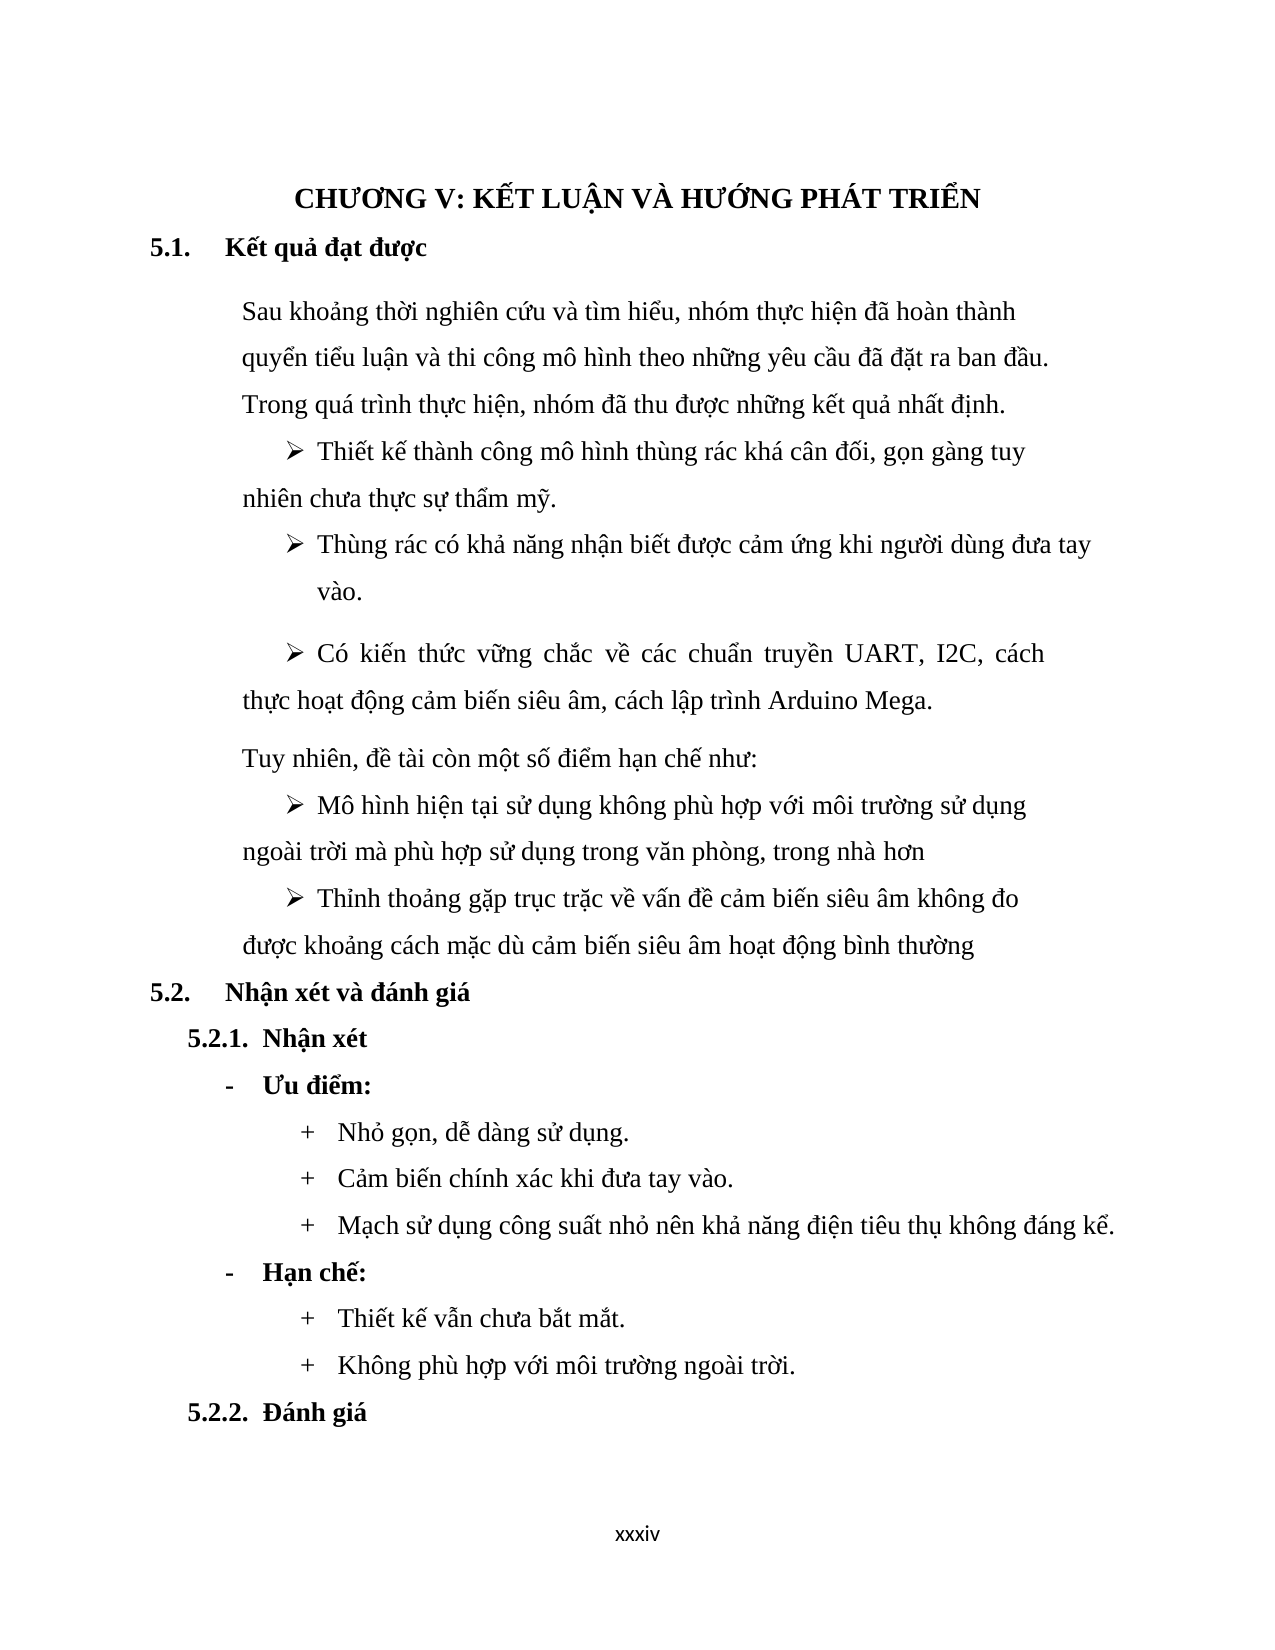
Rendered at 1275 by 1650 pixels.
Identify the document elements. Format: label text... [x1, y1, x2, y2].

text Tuy nhiên, đề tài còn một số điểm hạn chế như: [242, 742, 1125, 773]
list Mạch sử dụng công suất nhỏ nên khả năng điện tiêu thụ không đáng kể. [300, 1209, 1125, 1240]
text Sau khoảng thời nghiên cứu và tìm hiểu, nhóm thực hiện đã hoàn thành quyển tiểu luận và thi công mô hình theo những yêu cầu đã đặt ra ban đầu. Trong quá trình thực hiện, nhóm đã thu được những kết quả nhất định. [242, 295, 1053, 419]
list Có kiến thức vững chắc về các chuẩn truyền UART, I2C, cách thực hoạt động cảm biến siêu âm, cách lập trình Arduino Mega. [242, 637, 1045, 715]
list Nhận xét [187, 1022, 1125, 1054]
list Kết quả đạt được [150, 232, 1125, 263]
list Đánh giá [187, 1396, 1125, 1427]
list Hạn chế: [225, 1256, 1125, 1287]
list Không phù hợp với môi trường ngoài trời. [300, 1349, 1125, 1380]
list Thùng rác có khả năng nhận biết được cảm ứng khi người dùng đưa tay vào. [284, 528, 1125, 606]
subtitle CHƯƠNG V: KẾT LUẬN VÀ HƯỚNG PHÁT TRIỂN [150, 181, 1125, 215]
list Nhỏ gọn, dễ dàng sử dụng. [300, 1116, 1125, 1147]
list Mô hình hiện tại sử dụng không phù hợp với môi trường sử dụng ngoài trời mà phù hợp sử dụng trong văn phòng, trong nhà hơn [242, 789, 1045, 867]
list Thiết kế thành công mô hình thùng rác khá cân đối, gọn gàng tuy nhiên chưa thực sự thẩm mỹ. [242, 435, 1044, 513]
list Ưu điểm: [225, 1069, 1125, 1100]
list Thỉnh thoảng gặp trục trặc về vấn đề cảm biến siêu âm không đo được khoảng cách mặc dù cảm biến siêu âm hoạt động bình thường [242, 882, 1044, 960]
list Cảm biến chính xác khi đưa tay vào. [300, 1162, 1125, 1194]
list Thiết kế vẫn chưa bắt mắt. [300, 1302, 1125, 1334]
list Nhận xét và đánh giá [150, 976, 1125, 1007]
